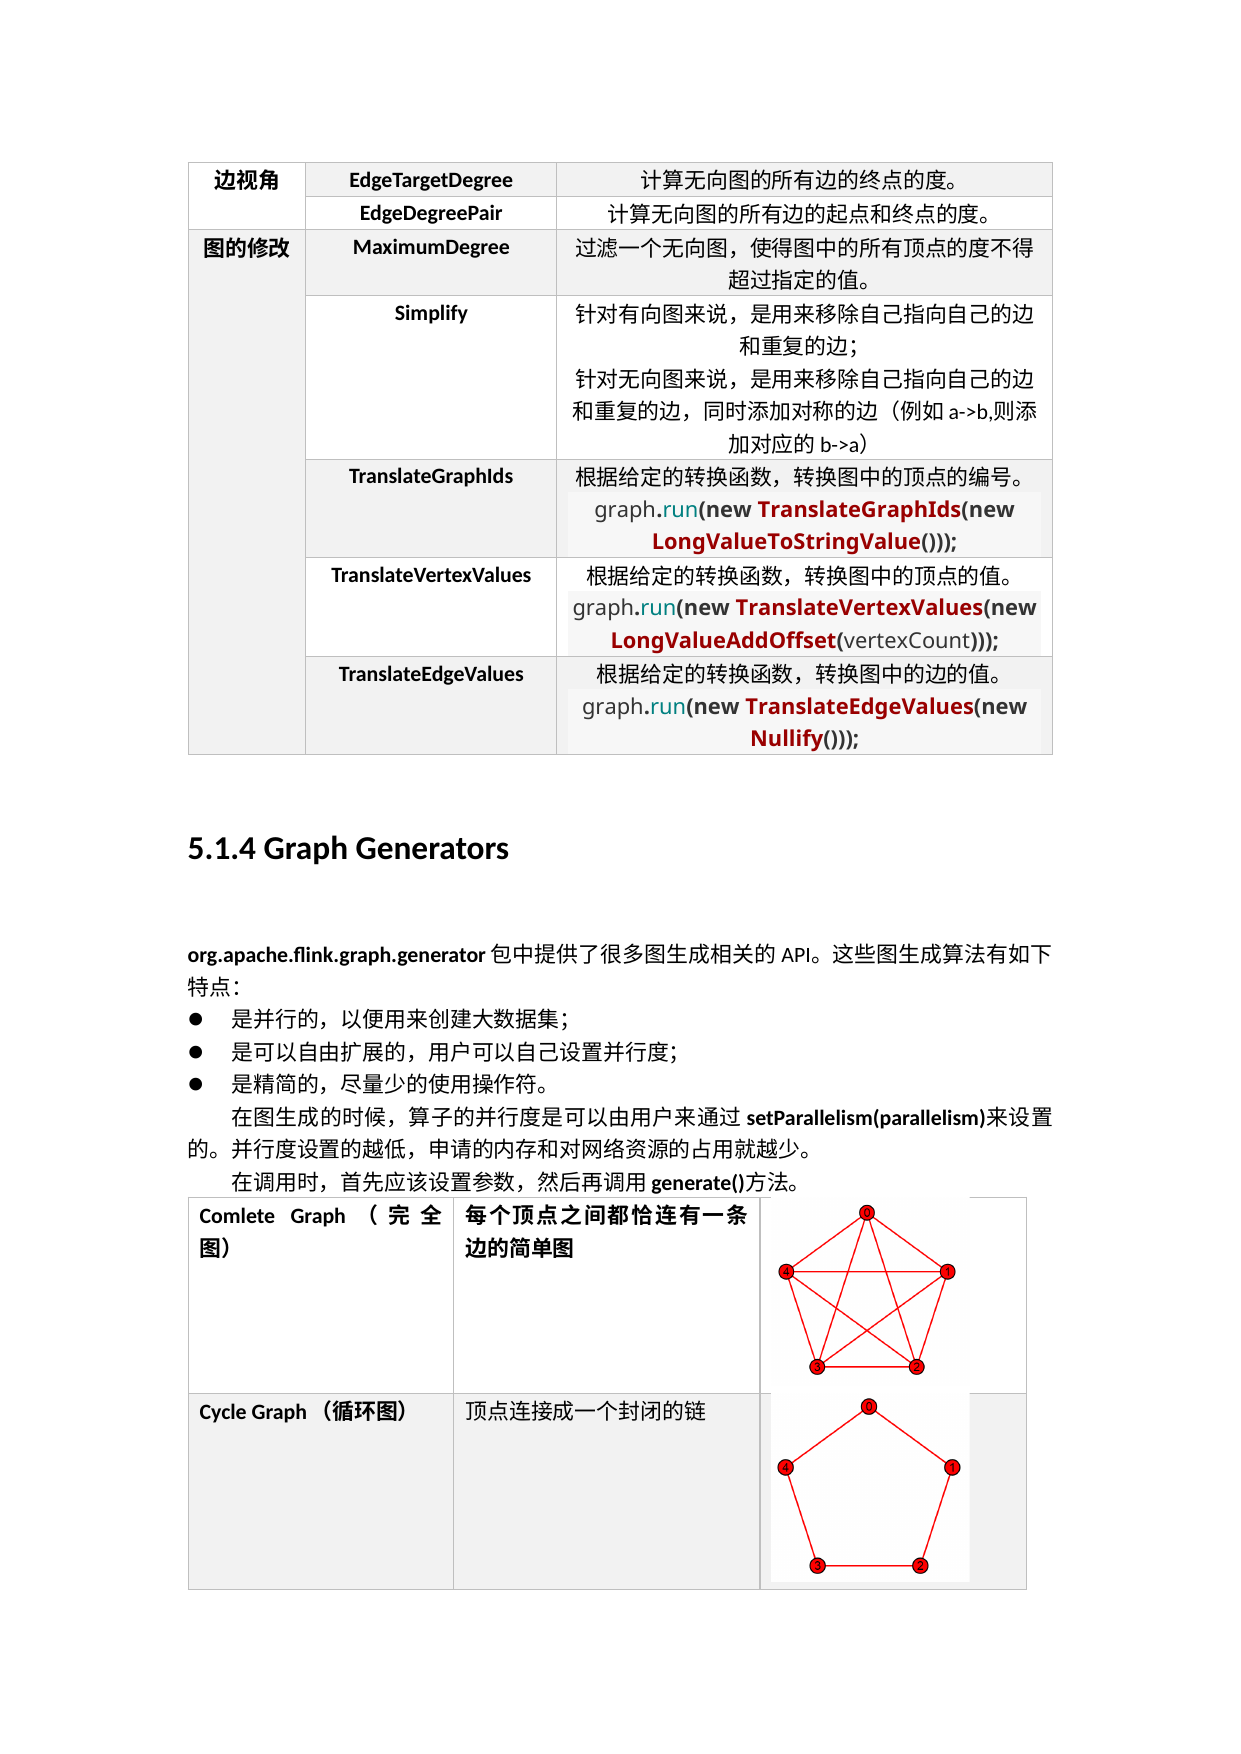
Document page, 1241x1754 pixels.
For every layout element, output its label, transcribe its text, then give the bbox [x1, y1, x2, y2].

table_cell 顶点连接成一个封闭的链 [454, 1394, 759, 1589]
picture [771, 1393, 970, 1582]
table_header 每个顶点之间都恰连有一条边的简单图 [454, 1198, 759, 1393]
table_cell [761, 1394, 1026, 1589]
table_cell 根据给定的转换函数，转换图中的顶点的编号。 graph.run(new TranslateGraphIds(new LongValueToStringValue())); [557, 460, 1052, 557]
list 是并行的，以便用来创建大数据集； [187, 1002, 1053, 1034]
table_cell TranslateGraphIds [306, 460, 556, 557]
text 在图生成的时候，算子的并行度是可以由用户来通过setParallelism(parallelism)来设置的。并行度设置的越低，申请的内存和对网络资源的占用就越少。 [187, 1099, 1053, 1164]
table_cell TranslateVertexValues [306, 558, 556, 656]
table_cell 根据给定的转换函数，转换图中的顶点的值。 graph.run(new TranslateVertexValues(new LongValueAddOffset(vertexCount))); [557, 558, 1052, 656]
table_cell 计算无向图的所有边的终点的度。 [557, 163, 1052, 196]
subtitle 5.1.4 Graph Generators [187, 815, 1053, 880]
table_cell MaximumDegree [306, 230, 556, 295]
table_cell 针对有向图来说，是用来移除自己指向自己的边和重复的边； 针对无向图来说，是用来移除自己指向自己的边和重复的边，同时添加对称的边（例如a->b,则添加对应的b->a） [557, 296, 1052, 459]
picture [771, 1197, 970, 1386]
table_cell Simplify [306, 296, 556, 459]
table_cell TranslateEdgeValues [306, 657, 556, 754]
table_cell Cycle Graph （循环图） [189, 1394, 453, 1589]
table_cell 无向图 边视角 [189, 163, 305, 229]
table_cell 根据给定的转换函数，转换图中的边的值。 graph.run(new TranslateEdgeValues(new Nullify())); [557, 657, 1052, 754]
list 是精简的，尽量少的使用操作符。 [187, 1067, 1053, 1099]
table_cell 计算无向图的所有边的起点和终点的度。 [557, 197, 1052, 229]
table_header [761, 1198, 1026, 1393]
table_cell 图的修改 [189, 230, 305, 754]
table_header Comlete Graph（完全图） [189, 1198, 453, 1393]
table_cell EdgeDegreePair [306, 197, 556, 229]
text 在调用时，首先应该设置参数，然后再调用generate()方法。 [187, 1164, 1053, 1197]
list 是可以自由扩展的，用户可以自己设置并行度； [187, 1034, 1053, 1067]
table_cell EdgeTargetDegree [306, 163, 556, 196]
table_cell 过滤一个无向图，使得图中的所有顶点的度不得超过指定的值。 [557, 230, 1052, 295]
text org.apache.flink.graph.generator包中提供了很多图生成相关的API。这些图生成算法有如下特点： [187, 937, 1053, 1002]
